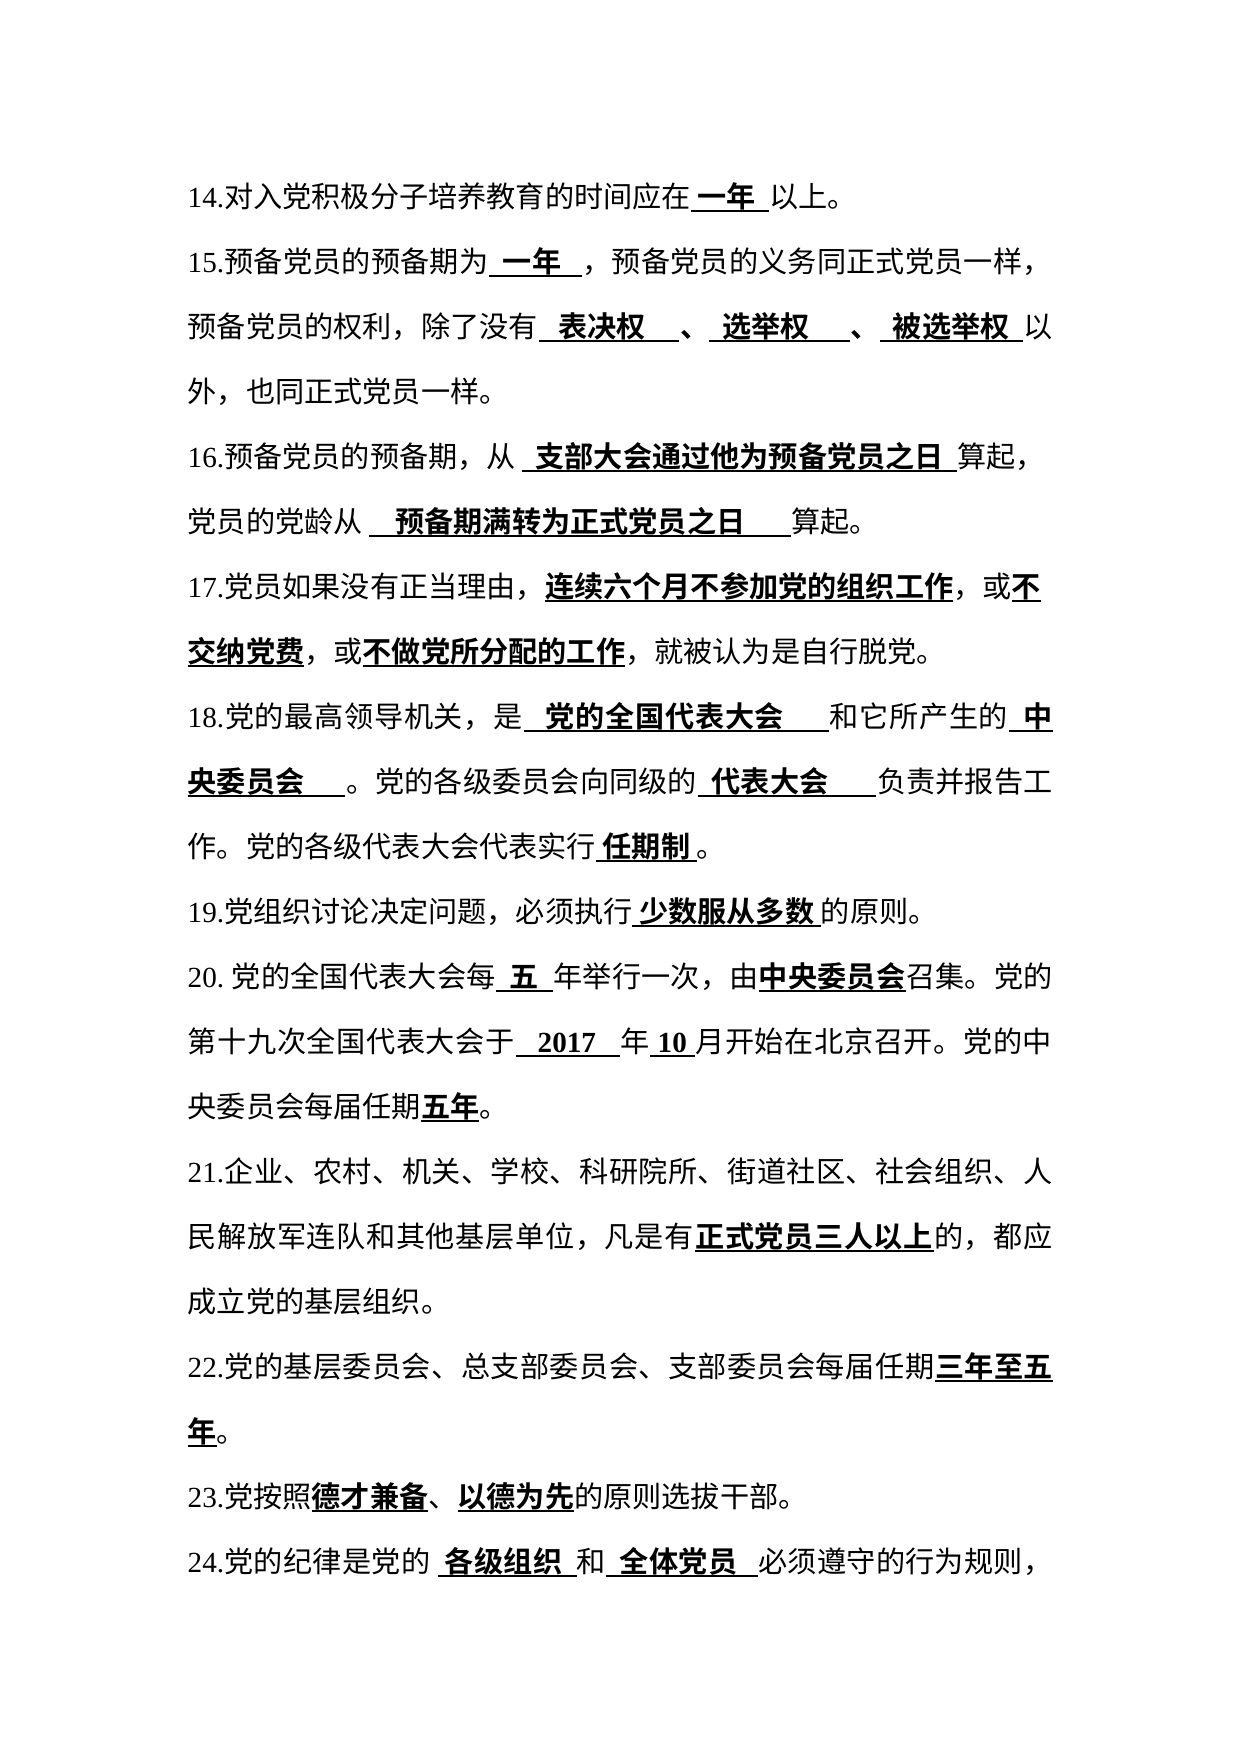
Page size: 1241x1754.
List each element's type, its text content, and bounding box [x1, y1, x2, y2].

text 20. 党的全国代表大会每 五 年举行一次，由中央委员会召集。党的第十九次全国代表大会于 2017 年 10 月开始在北京召开。党的中央委员会每届任期五年。 [187, 942, 1053, 1137]
text 22.党的基层委员会、总支部委员会、支部委员会每届任期三年至五年。 [187, 1332, 1053, 1462]
text 19.党组织讨论决定问题，必须执行 少数服从多数 的原则。 [187, 877, 1053, 942]
text 18.党的最高领导机关，是 党的全国代表大会 和它所产生的 中央委员会 。党的各级委员会向同级的 代表大会 负责并报告工作。党的各级代表大会代表实行 任期制 。 [187, 682, 1053, 877]
text 23.党按照德才兼备、以德为先的原则选拔干部。 [187, 1462, 1053, 1527]
text 17.党员如果没有正当理由，连续六个月不参加党的组织工作，或不交纳党费，或不做党所分配的工作，就被认为是自行脱党。 [187, 552, 1053, 682]
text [187, 1527, 1053, 1592]
text 21.企业、农村、机关、学校、科研院所、街道社区、社会组织、人民解放军连队和其他基层单位，凡是有正式党员三人以上的，都应成立党的基层组织。 [187, 1137, 1053, 1332]
text 16.预备党员的预备期，从 支部大会通过他为预备党员之日 算起，党员的党龄从 预备期满转为正式党员之日 算起。 [187, 422, 1053, 552]
text 15.预备党员的预备期为 一年 ，预备党员的义务同正式党员一样，预备党员的权利，除了没有 表决权 、 选举权 、 被选举权 以外，也同正式党员一样。 [187, 227, 1053, 422]
text 14.对入党积极分子培养教育的时间应在 一年 以上。 [187, 162, 1053, 227]
